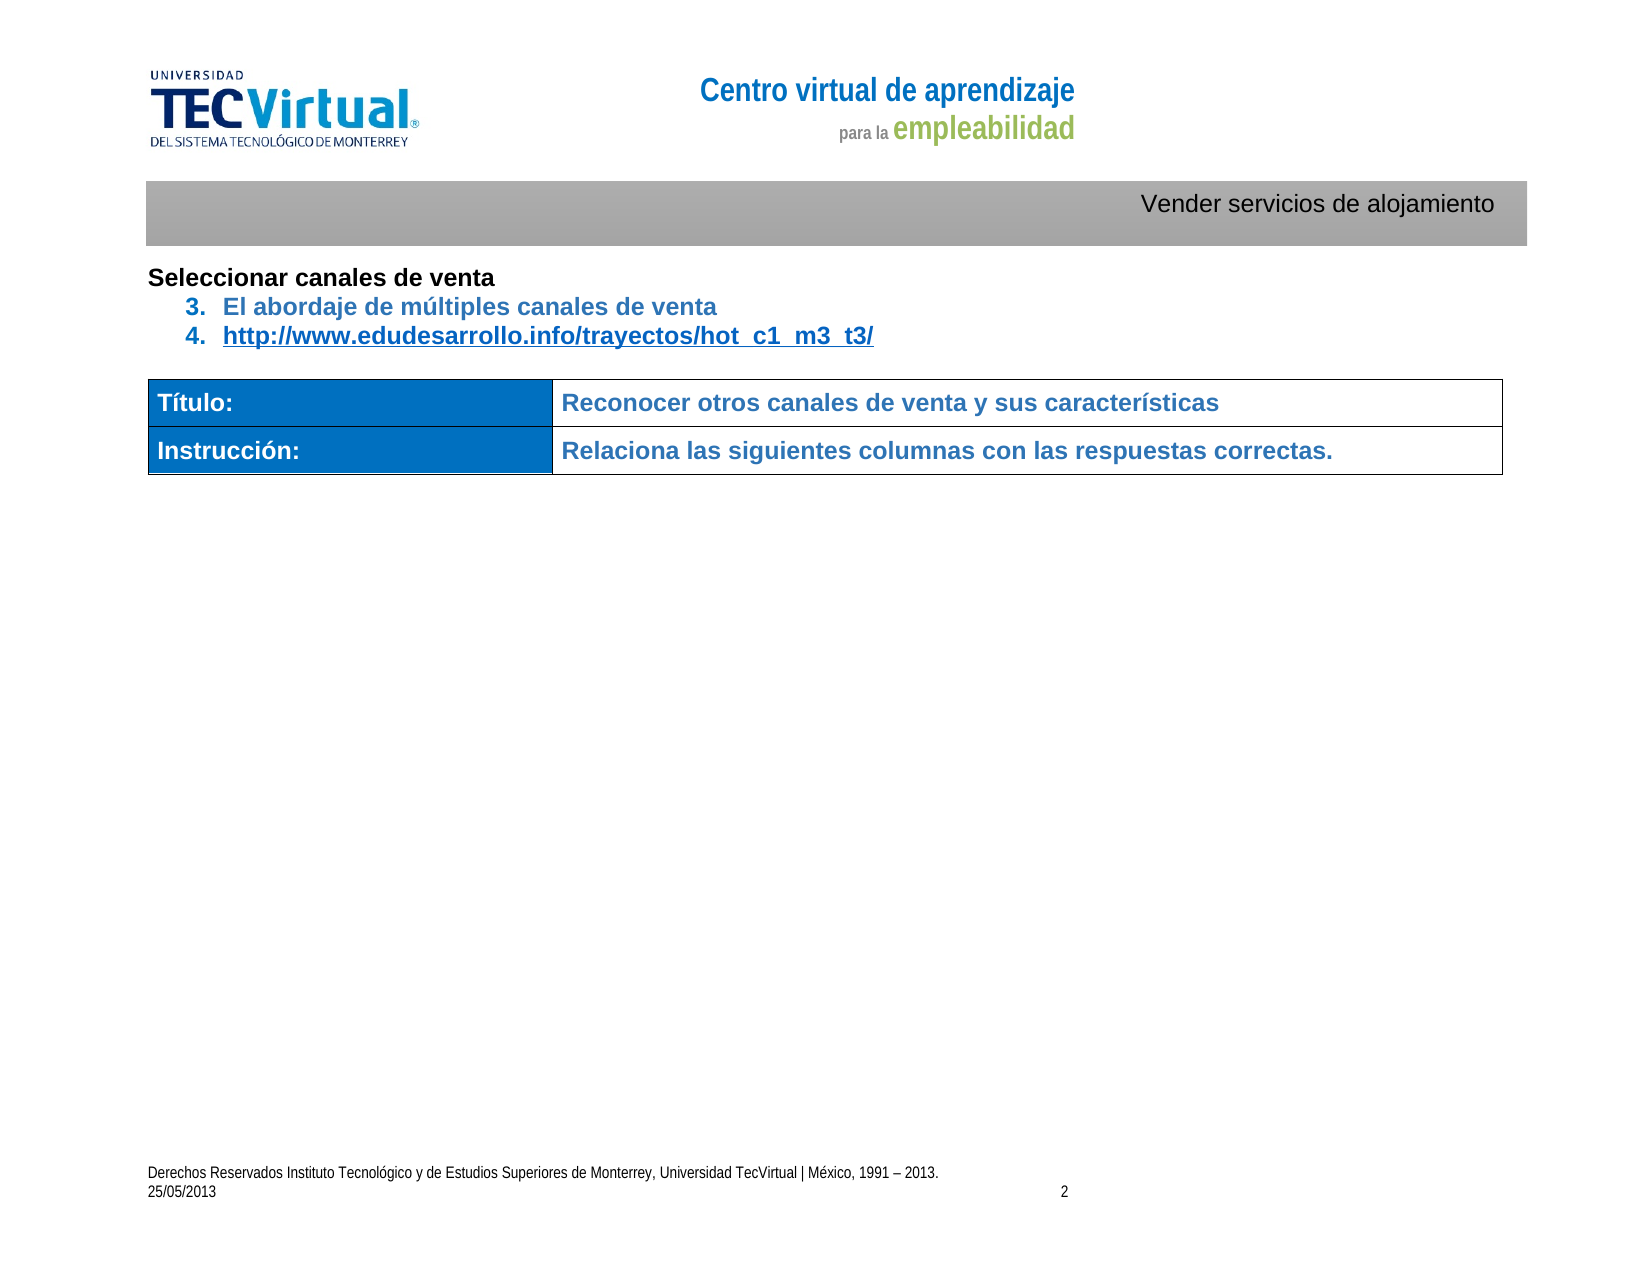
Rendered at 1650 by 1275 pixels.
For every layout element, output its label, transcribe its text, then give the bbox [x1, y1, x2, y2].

table_cell Relaciona las siguientes columnas con las respuestas correctas. [553, 427, 1502, 473]
list El abordaje de múltiples canales de venta [185, 292, 1502, 321]
list http://www.edudesarrollo.info/trayectos/hot_c1_m3_t3/ [185, 321, 1502, 350]
text Seleccionar canales de venta [148, 263, 1502, 292]
picture [122, 33, 448, 184]
table_header Reconocer otros canales de venta y sus características [553, 380, 1502, 426]
table_header Título: [149, 380, 552, 426]
table_cell Instrucción: [149, 427, 552, 473]
